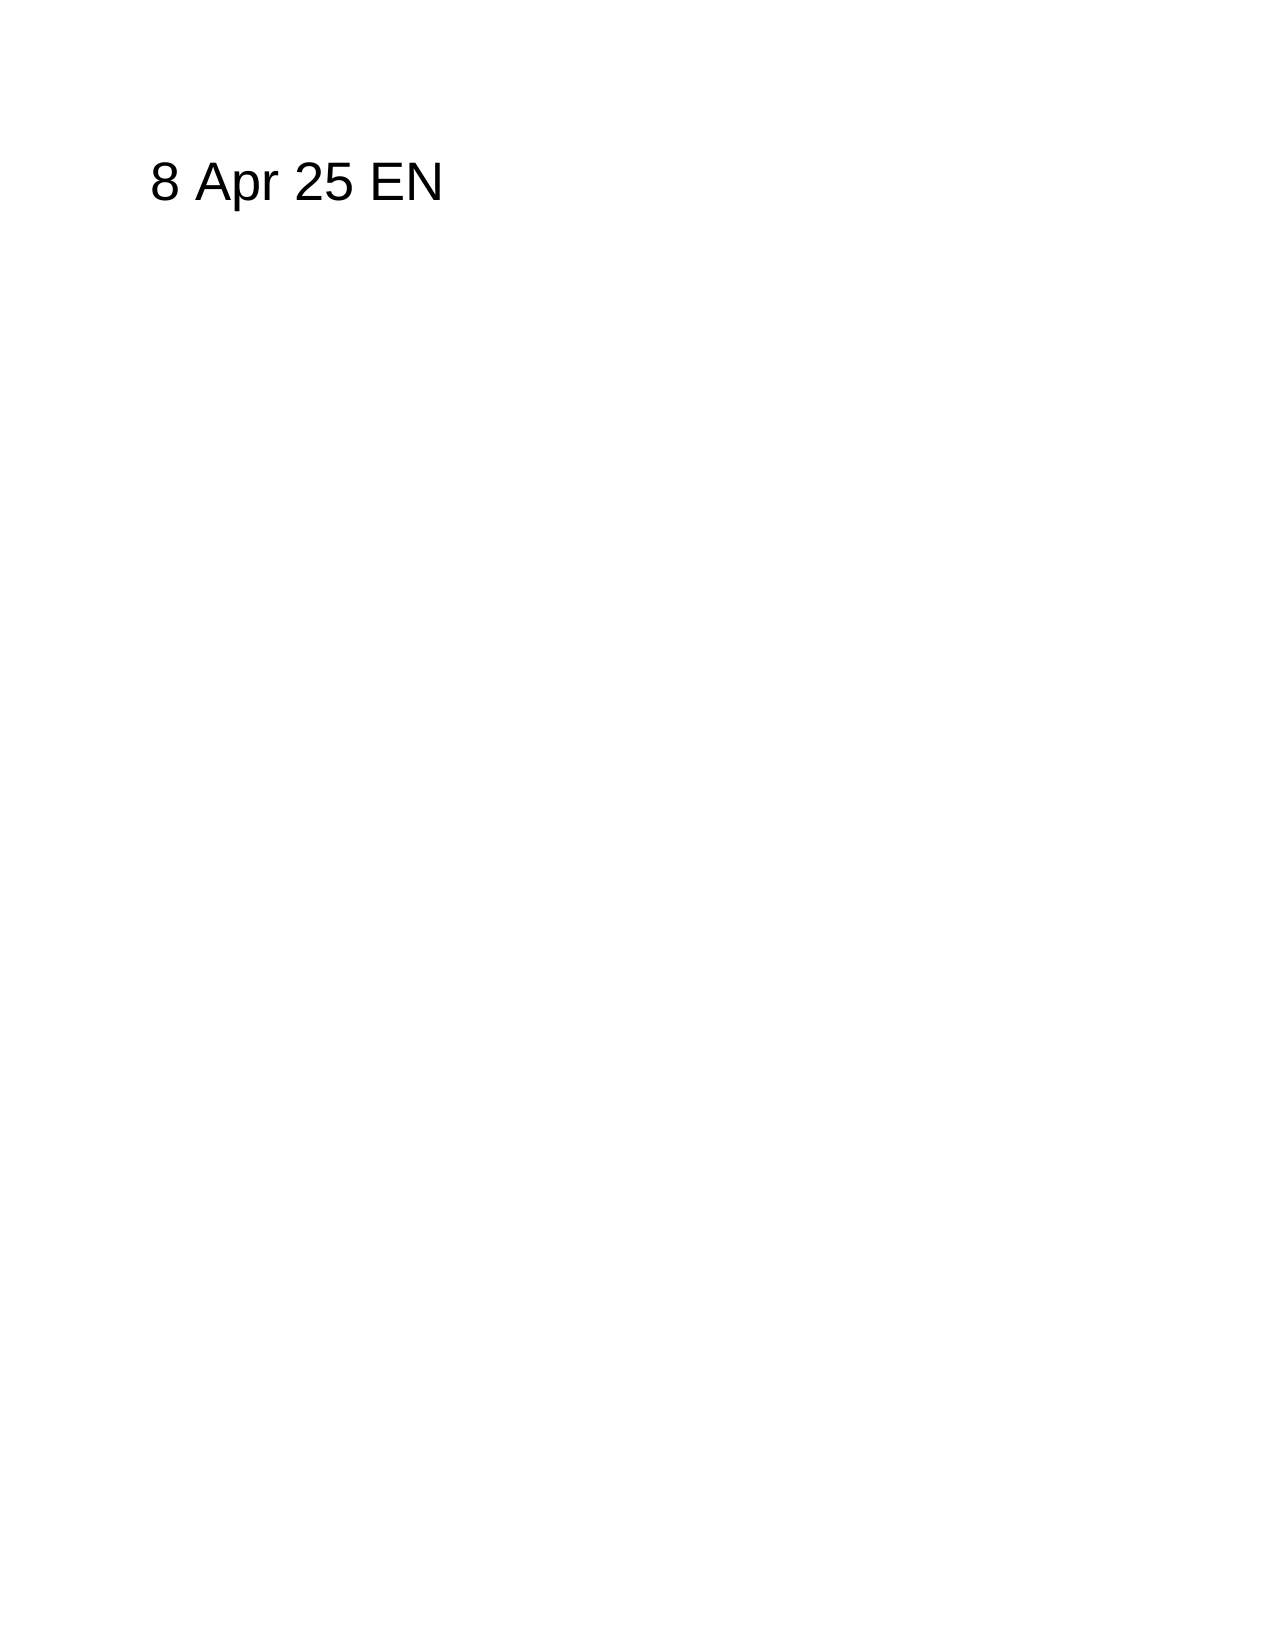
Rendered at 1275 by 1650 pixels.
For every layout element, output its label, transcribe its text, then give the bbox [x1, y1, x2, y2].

title 8 Apr 25 EN [150, 150, 1125, 212]
